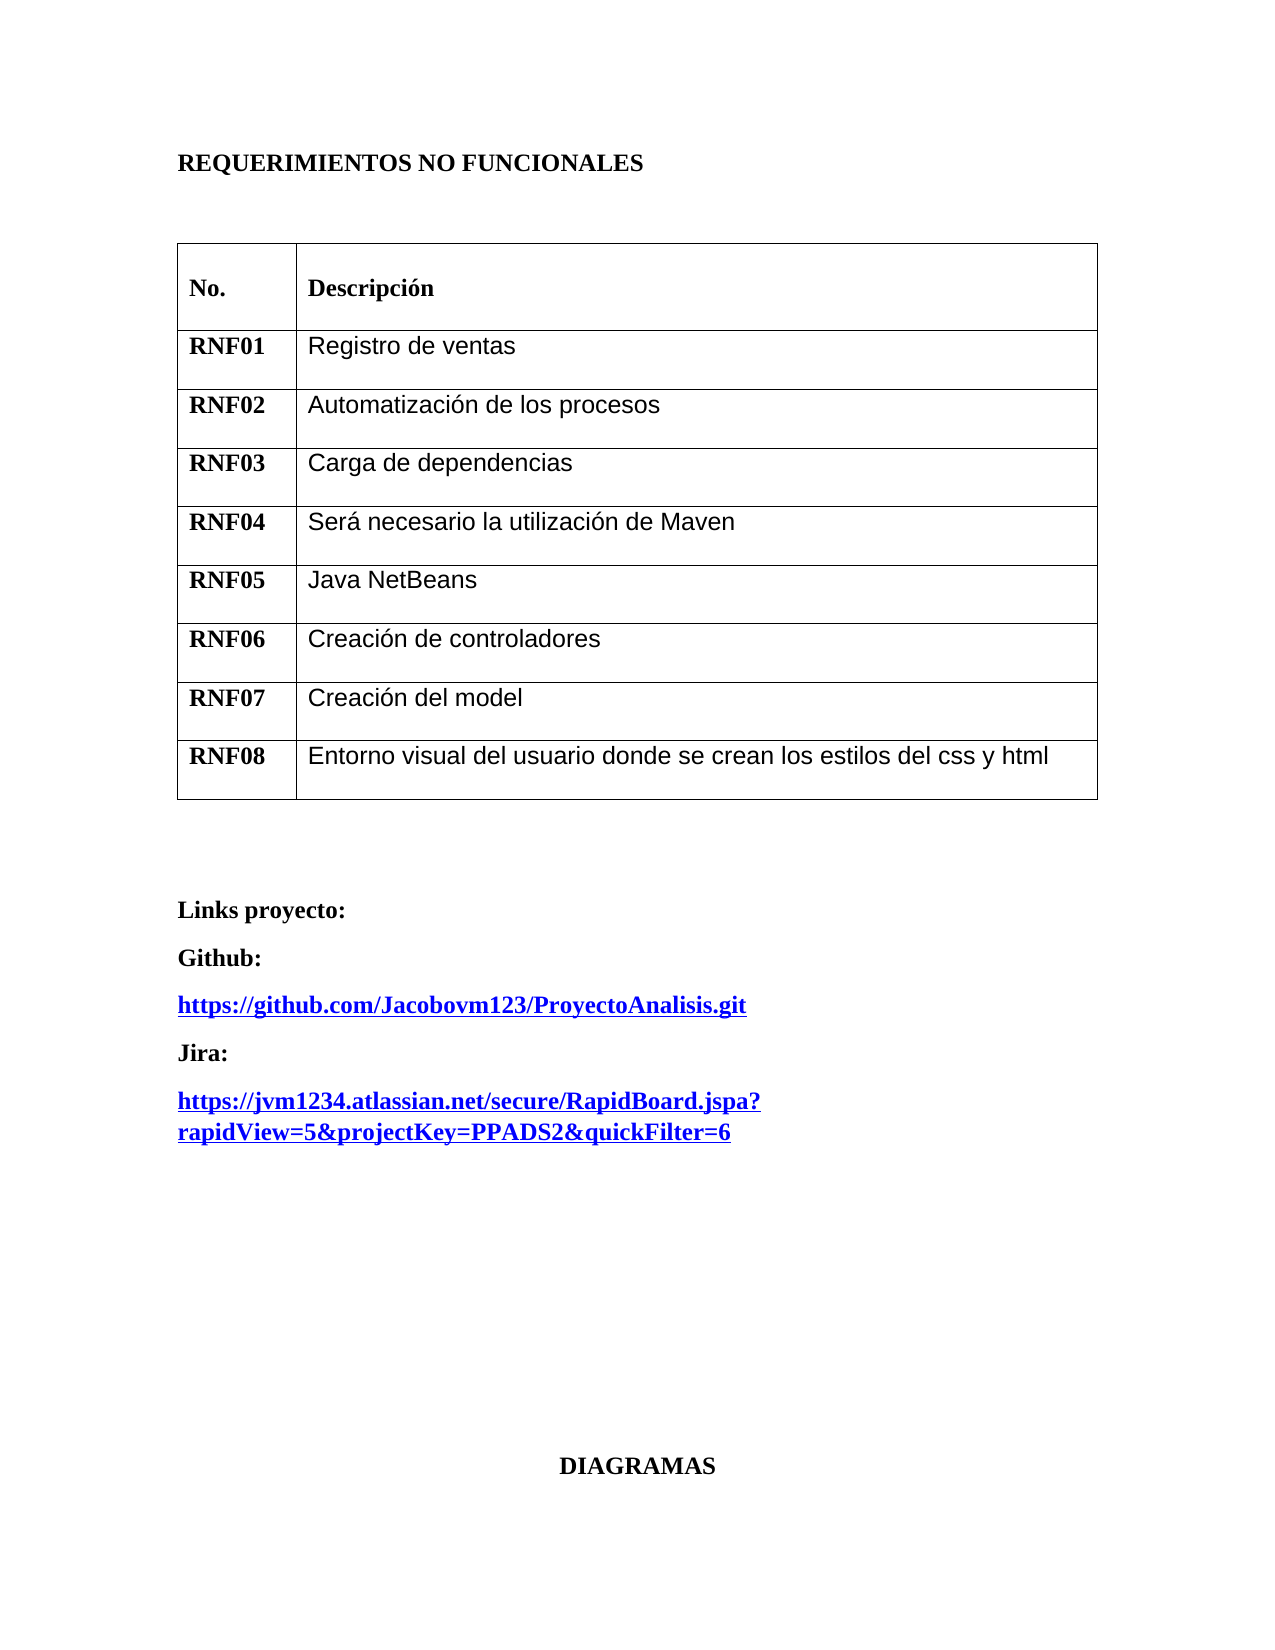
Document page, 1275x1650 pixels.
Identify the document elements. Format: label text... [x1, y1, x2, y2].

table_cell Creación del model [297, 683, 1097, 740]
table_cell RNF04 [178, 507, 296, 564]
table_cell RNF03 [178, 449, 296, 506]
table_cell RNF05 [178, 566, 296, 623]
text https://jvm1234.atlassian.net/secure/RapidBoard.jspa?rapidView=5&projectKey=PPADS2&quickFilter=6 [177, 1086, 1098, 1146]
table_cell RNF02 [178, 390, 296, 447]
table_cell Será necesario la utilización de Maven [297, 507, 1097, 564]
table_cell RNF06 [178, 624, 296, 682]
table_cell RNF01 [178, 331, 296, 389]
text REQUERIMIENTOS NO FUNCIONALES [177, 148, 1098, 176]
text Jira: [177, 1038, 1098, 1067]
table_cell RNF07 [178, 683, 296, 740]
text Github: [177, 943, 1098, 972]
table_cell Creación de controladores [297, 624, 1097, 682]
table_cell Entorno visual del usuario donde se crean los estilos del css y html [297, 741, 1097, 799]
table_cell Registro de ventas [297, 331, 1097, 389]
table_cell RNF08 [178, 741, 296, 799]
table_cell Java NetBeans [297, 566, 1097, 623]
table_header No. [178, 244, 296, 330]
table_cell Automatización de los procesos [297, 390, 1097, 447]
text DIAGRAMAS [177, 1451, 1098, 1480]
table_cell Carga de dependencias [297, 449, 1097, 506]
table_header Descripción [297, 244, 1097, 330]
text Links proyecto: [177, 895, 1098, 924]
text https://github.com/Jacobovm123/ProyectoAnalisis.git [177, 991, 1098, 1019]
